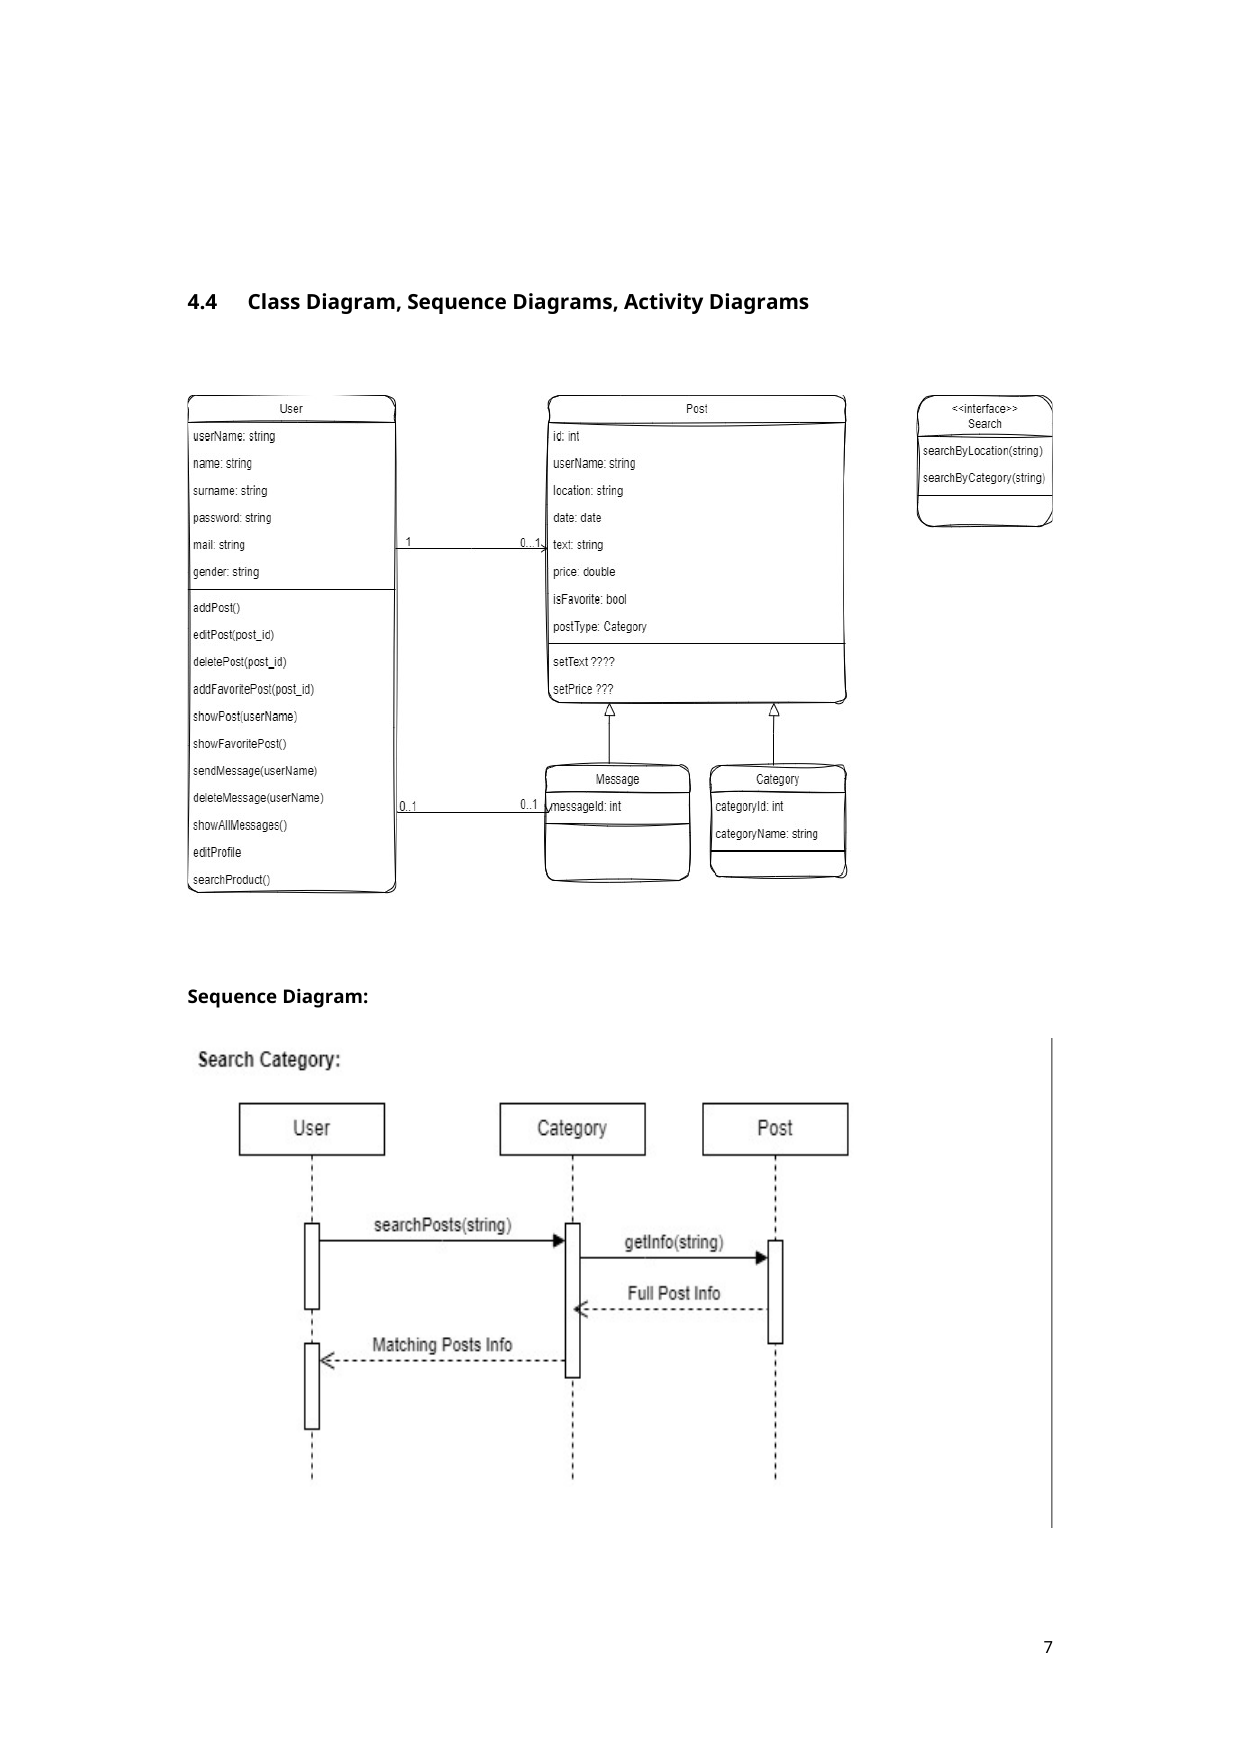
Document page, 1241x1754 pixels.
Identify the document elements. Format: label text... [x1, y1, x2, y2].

picture [187, 1038, 1053, 1528]
picture [187, 395, 1053, 897]
subtitle Class Diagram, Sequence Diagrams, Activity Diagrams [187, 287, 1053, 316]
text Sequence Diagram: [187, 984, 1053, 1009]
